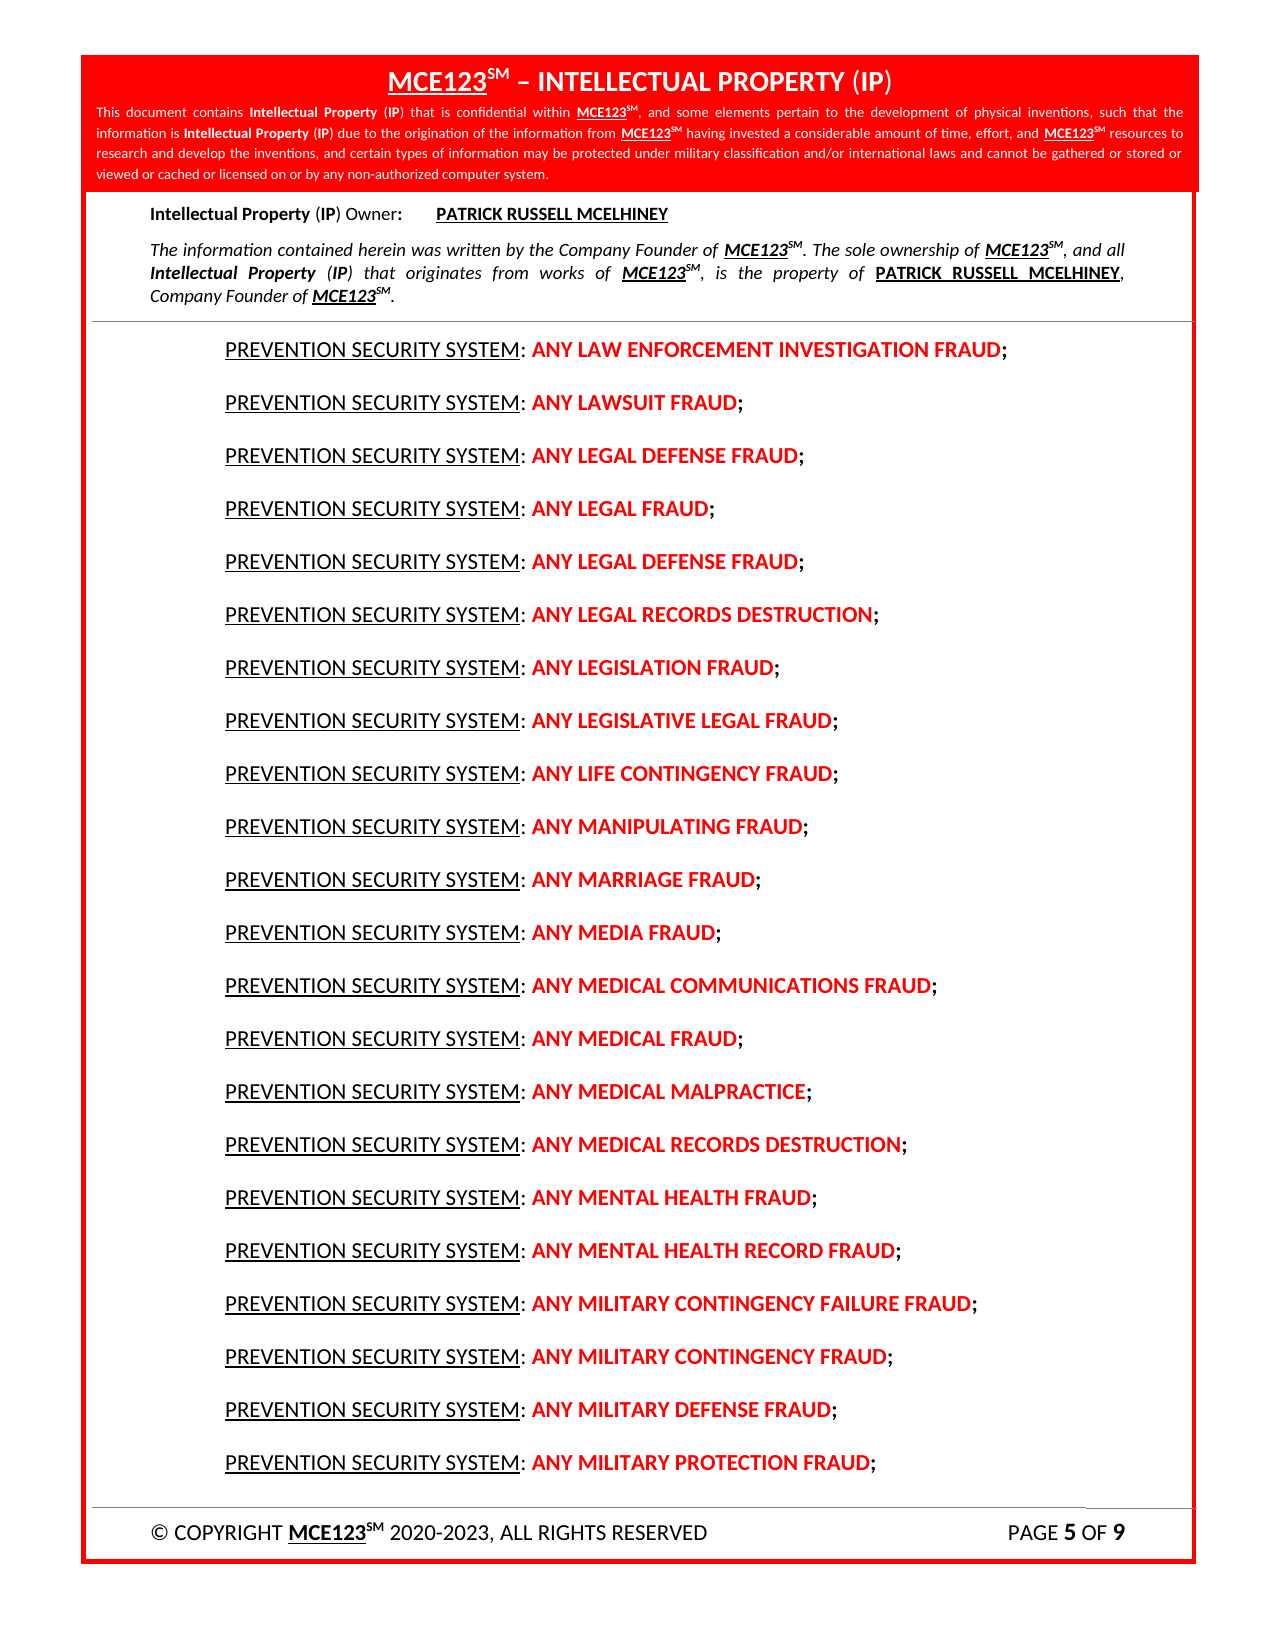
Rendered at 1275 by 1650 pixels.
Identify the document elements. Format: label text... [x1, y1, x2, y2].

text PREVENTION SECURITY SYSTEM: ANY MILITARY PROTECTION FRAUD; [187, 1448, 1125, 1476]
text PREVENTION SECURITY SYSTEM: ANY MEDICAL FRAUD; [187, 1024, 1125, 1052]
text PREVENTION SECURITY SYSTEM: ANY LEGISLATION FRAUD; [187, 653, 1125, 681]
text PREVENTION SECURITY SYSTEM: ANY MEDICAL MALPRACTICE; [187, 1077, 1125, 1105]
text PREVENTION SECURITY SYSTEM: ANY LIFE CONTINGENCY FRAUD; [187, 759, 1125, 787]
text PREVENTION SECURITY SYSTEM: ANY MILITARY DEFENSE FRAUD; [187, 1395, 1125, 1423]
text PREVENTION SECURITY SYSTEM: ANY MILITARY CONTINGENCY FRAUD; [187, 1342, 1125, 1370]
text PREVENTION SECURITY SYSTEM: ANY MEDIA FRAUD; [187, 918, 1125, 946]
text PREVENTION SECURITY SYSTEM: ANY LEGAL DEFENSE FRAUD; [187, 441, 1125, 469]
text PREVENTION SECURITY SYSTEM: ANY MENTAL HEALTH RECORD FRAUD; [187, 1236, 1125, 1264]
text PREVENTION SECURITY SYSTEM: ANY LAWSUIT FRAUD; [187, 388, 1125, 416]
text PREVENTION SECURITY SYSTEM: ANY MILITARY CONTINGENCY FAILURE FRAUD; [187, 1289, 1125, 1317]
text PREVENTION SECURITY SYSTEM: ANY MEDICAL RECORDS DESTRUCTION; [187, 1130, 1125, 1158]
text PREVENTION SECURITY SYSTEM: ANY MANIPULATING FRAUD; [187, 812, 1125, 840]
text PREVENTION SECURITY SYSTEM: ANY LEGISLATIVE LEGAL FRAUD; [187, 706, 1125, 734]
text PREVENTION SECURITY SYSTEM: ANY MENTAL HEALTH FRAUD; [187, 1183, 1125, 1211]
text PREVENTION SECURITY SYSTEM: ANY LEGAL RECORDS DESTRUCTION; [187, 600, 1125, 628]
text PREVENTION SECURITY SYSTEM: ANY MEDICAL COMMUNICATIONS FRAUD; [187, 971, 1125, 999]
text PREVENTION SECURITY SYSTEM: ANY MARRIAGE FRAUD; [187, 865, 1125, 893]
text PREVENTION SECURITY SYSTEM: ANY LEGAL DEFENSE FRAUD; [187, 547, 1125, 575]
text PREVENTION SECURITY SYSTEM: ANY LAW ENFORCEMENT INVESTIGATION FRAUD; [187, 335, 1125, 363]
text PREVENTION SECURITY SYSTEM: ANY LEGAL FRAUD; [187, 494, 1125, 522]
